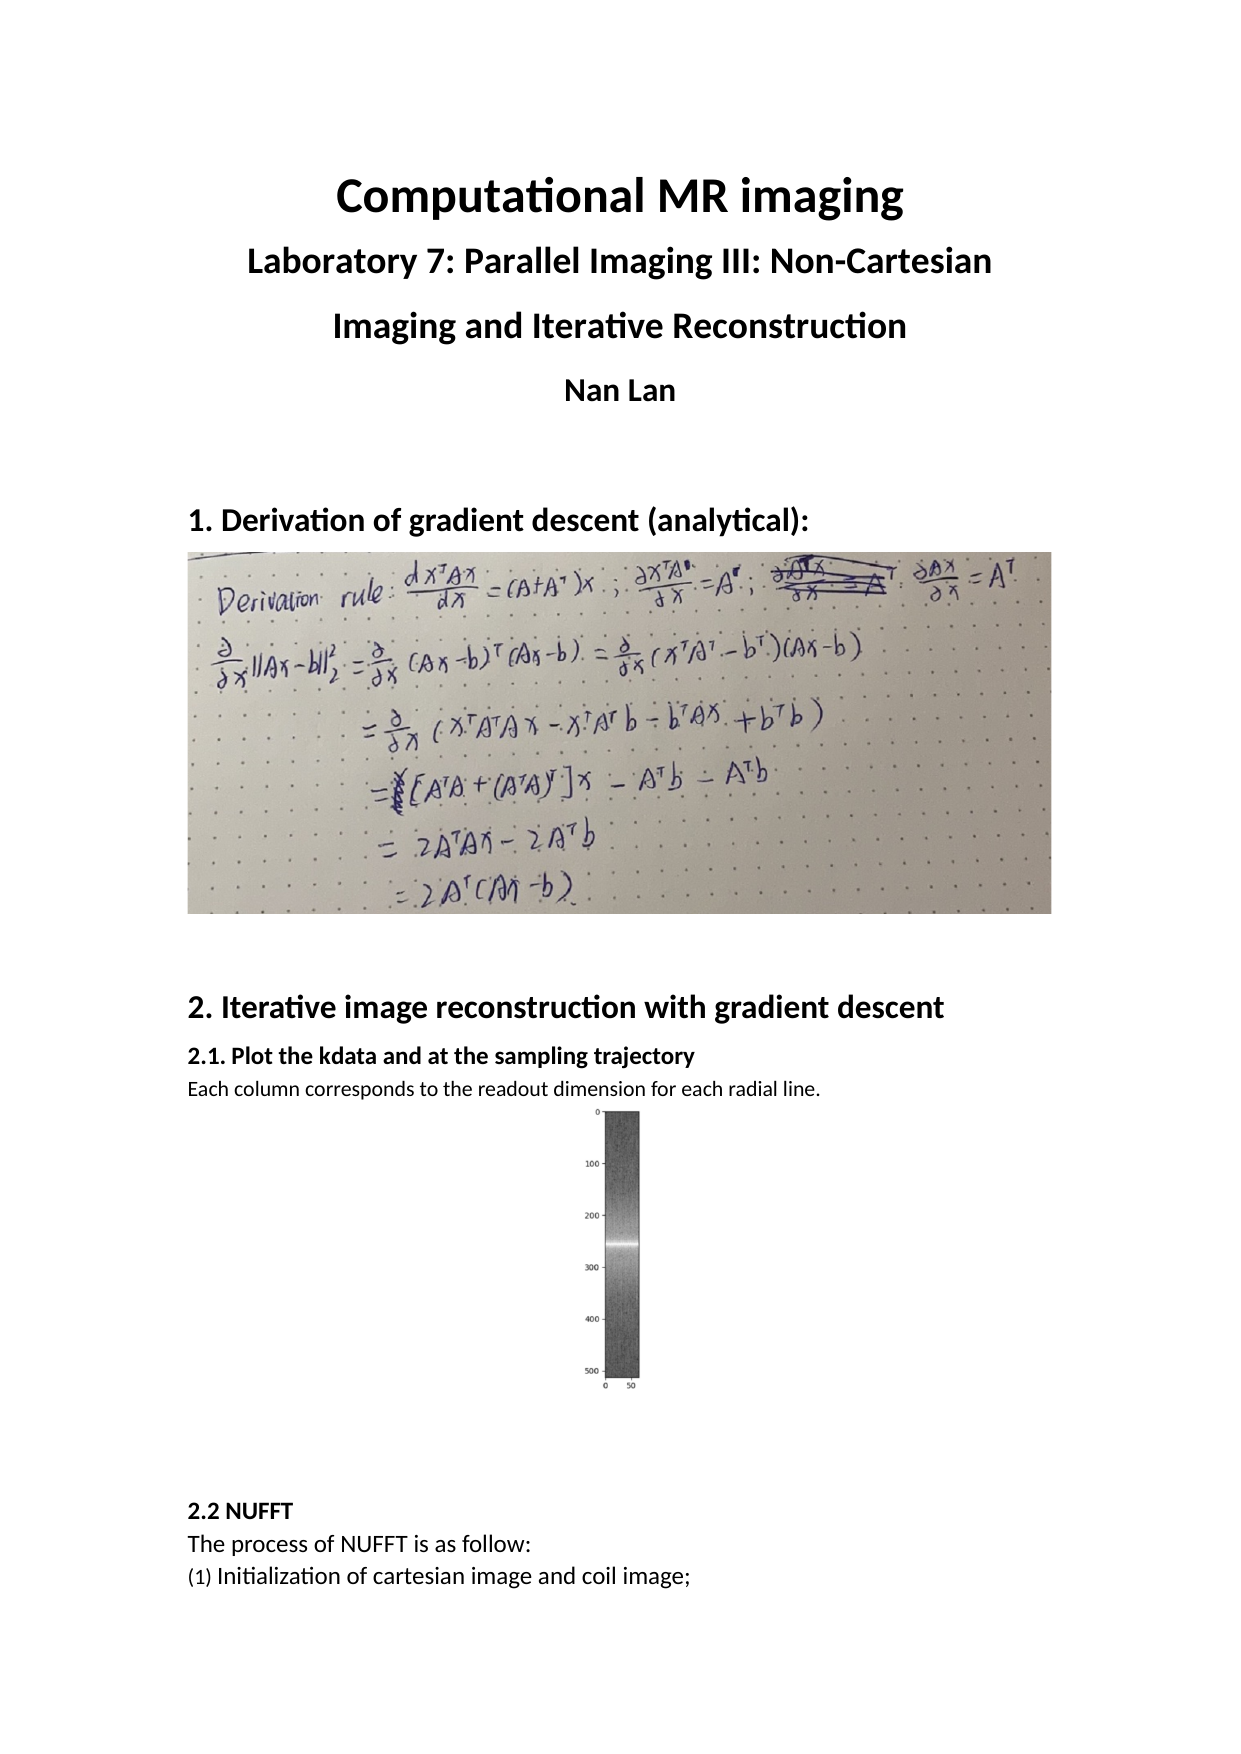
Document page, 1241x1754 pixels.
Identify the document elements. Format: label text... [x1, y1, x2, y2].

list Iterative image reconstruction with gradient descent [187, 974, 1053, 1039]
text Computational MR imaging [187, 162, 1053, 227]
list Derivation of gradient descent (analytical): [187, 487, 1053, 552]
list Plot the kdata and at the sampling trajectory [187, 1039, 1053, 1072]
list The process of NUFFT is as follow: [187, 1527, 1053, 1559]
picture [552, 1104, 688, 1392]
list Each column corresponds to the readout dimension for each radial line. [187, 1072, 1053, 1104]
picture [187, 552, 1052, 914]
text Laboratory 7: Parallel Imaging III: Non-Cartesian Imaging and Iterative Reconstruction [187, 227, 1053, 357]
list Initialization of cartesian image and coil image; [187, 1559, 1053, 1592]
text Nan Lan [187, 357, 1053, 422]
list 2.2 NUFFT [187, 1494, 1053, 1527]
